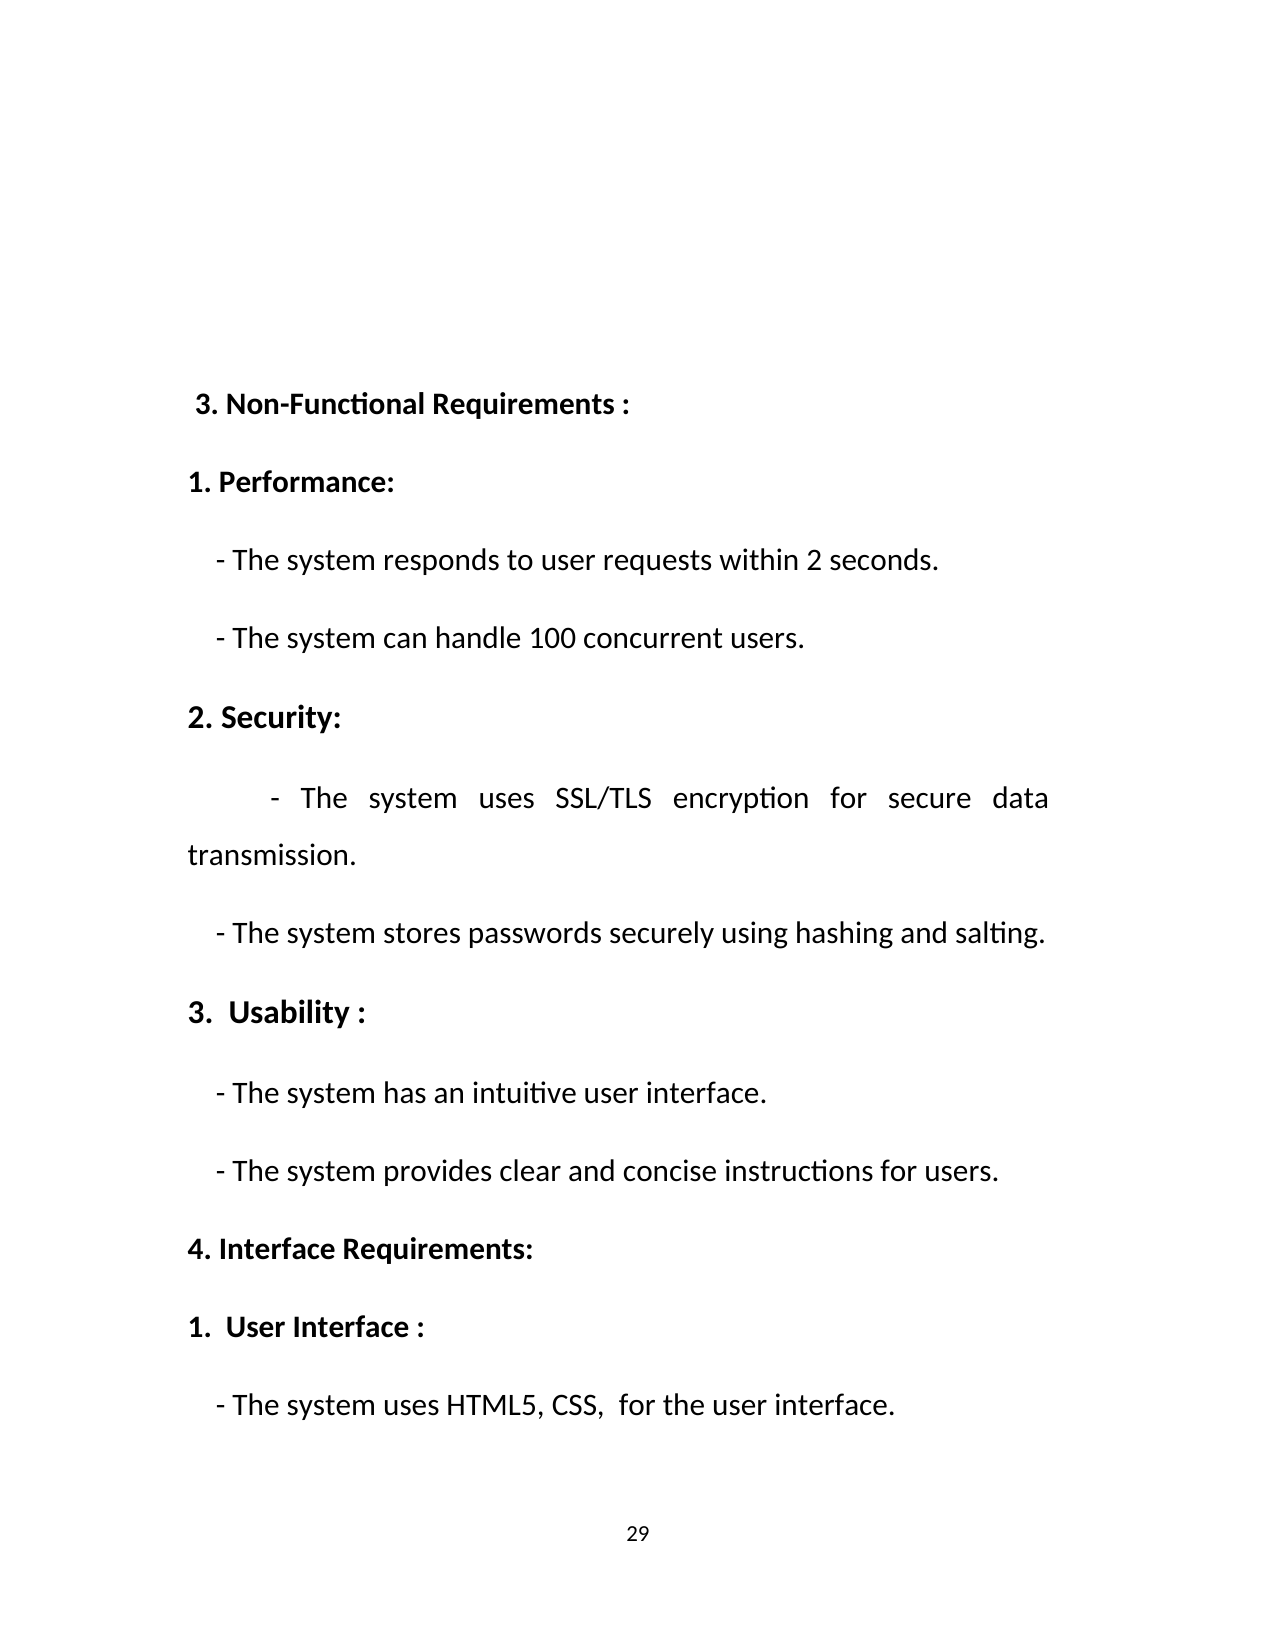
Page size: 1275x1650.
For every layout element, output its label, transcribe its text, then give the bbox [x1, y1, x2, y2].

text - The system responds to user requests within 2 seconds. [187, 540, 1050, 578]
text 1. User Interface : [187, 1307, 1050, 1345]
text 3. Usability : [187, 991, 1050, 1032]
text 1. Performance: [187, 462, 1050, 500]
text - The system uses HTML5, CSS, for the user interface. [187, 1385, 1050, 1423]
text - The system has an intuitive user interface. [187, 1073, 1050, 1111]
text - The system can handle 100 concurrent users. [187, 618, 1050, 656]
text 2. Security: [187, 696, 1050, 737]
text 4. Interface Requirements: [187, 1229, 1050, 1267]
text - The system provides clear and concise instructions for users. [187, 1151, 1050, 1189]
text - The system uses SSL/TLS encryption for secure data transmission. [187, 778, 1050, 873]
text 3. Non-Functional Requirements : [187, 384, 1050, 422]
text - The system stores passwords securely using hashing and salting. [187, 913, 1050, 951]
